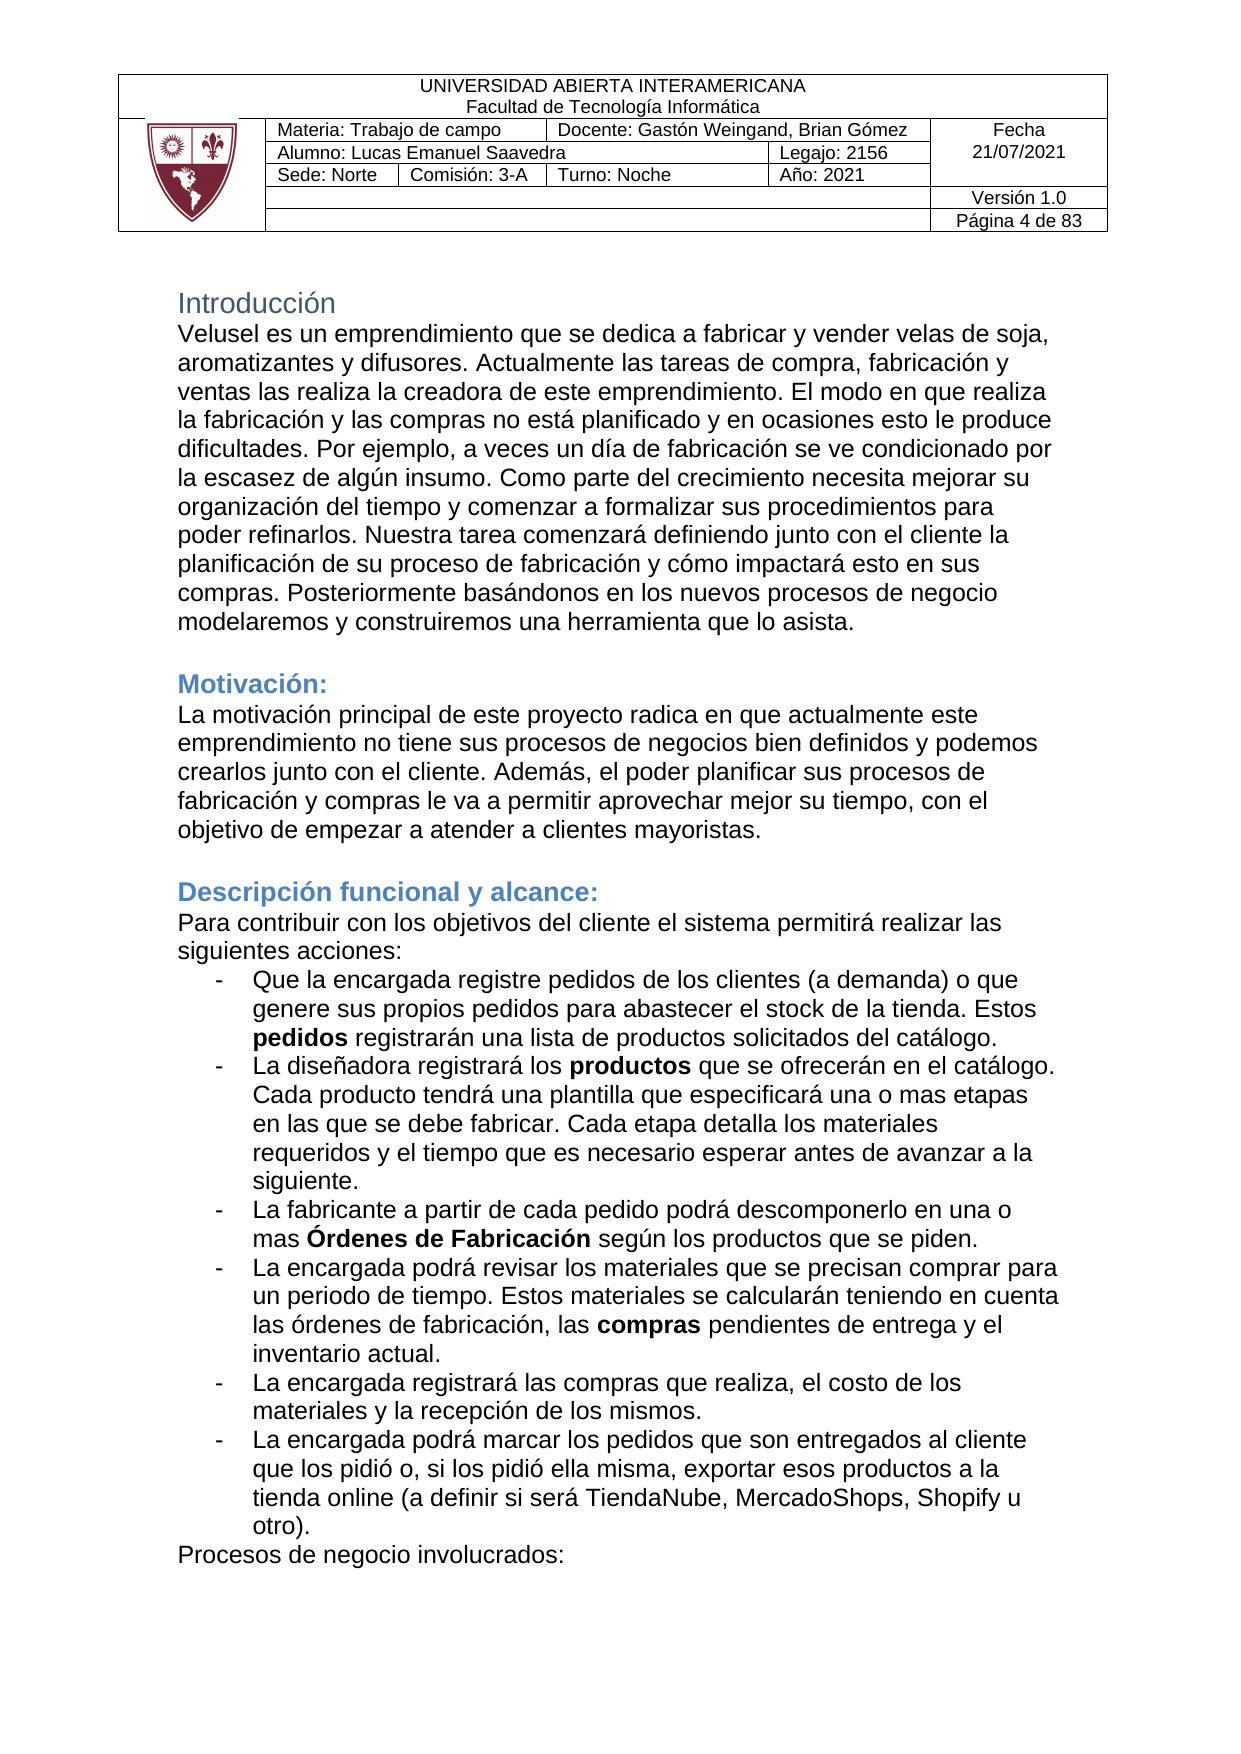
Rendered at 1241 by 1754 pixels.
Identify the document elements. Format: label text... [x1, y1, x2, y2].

subtitle Motivación: [177, 668, 1063, 700]
text Procesos de negocio involucrados: [177, 1540, 1063, 1569]
text Para contribuir con los objetivos del cliente el sistema permitirá realizar las siguientes acciones: [177, 908, 1063, 965]
list La encargada registrará las compras que realiza, el costo de los materiales y la recepción de los mismos. [215, 1368, 1063, 1425]
subtitle Descripción funcional y alcance: [177, 876, 1063, 908]
subtitle Introducción [177, 286, 1063, 319]
list Que la encargada registre pedidos de los clientes (a demanda) o que genere sus propios pedidos para abastecer el stock de la tienda. Estos pedidos registrarán una lista de productos solicitados del catálogo. [215, 965, 1063, 1051]
list La diseñadora registrará los productos que se ofrecerán en el catálogo. Cada producto tendrá una plantilla que especificará una o mas etapas en las que se debe fabricar. Cada etapa detalla los materiales requeridos y el tiempo que es necesario esperar antes de avanzar a la siguiente. [215, 1051, 1063, 1195]
list La encargada podrá revisar los materiales que se precisan comprar para un periodo de tiempo. Estos materiales se calcularán teniendo en cuenta las órdenes de fabricación, las compras pendientes de entrega y el inventario actual. [215, 1253, 1063, 1368]
text La motivación principal de este proyecto radica en que actualmente este emprendimiento no tiene sus procesos de negocios bien definidos y podemos crearlos junto con el cliente. Además, el poder planificar sus procesos de fabricación y compras le va a permitir aprovechar mejor su tiempo, con el objetivo de empezar a atender a clientes mayoristas. [177, 700, 1063, 843]
picture [145, 118, 239, 226]
list La fabricante a partir de cada pedido podrá descomponerlo en una o mas Órdenes de Fabricación según los productos que se piden. [215, 1195, 1063, 1253]
text Velusel es un emprendimiento que se dedica a fabricar y vender velas de soja, aromatizantes y difusores. Actualmente las tareas de compra, fabricación y ventas las realiza la creadora de este emprendimiento. El modo en que realiza la fabricación y las compras no está planificado y en ocasiones esto le produce dificultades. Por ejemplo, a veces un día de fabricación se ve condicionado por la escasez de algún insumo. Como parte del crecimiento necesita mejorar su organización del tiempo y comenzar a formalizar sus procedimientos para poder refinarlos. Nuestra tarea comenzará definiendo junto con el cliente la planificación de su proceso de fabricación y cómo impactará esto en sus compras. Posteriormente basándonos en los nuevos procesos de negocio modelaremos y construiremos una herramienta que lo asista. [177, 319, 1063, 636]
list La encargada podrá marcar los pedidos que son entregados al cliente que los pidió o, si los pidió ella misma, exportar esos productos a la tienda online (a definir si será TiendaNube, MercadoShops, Shopify u otro). [215, 1425, 1063, 1540]
